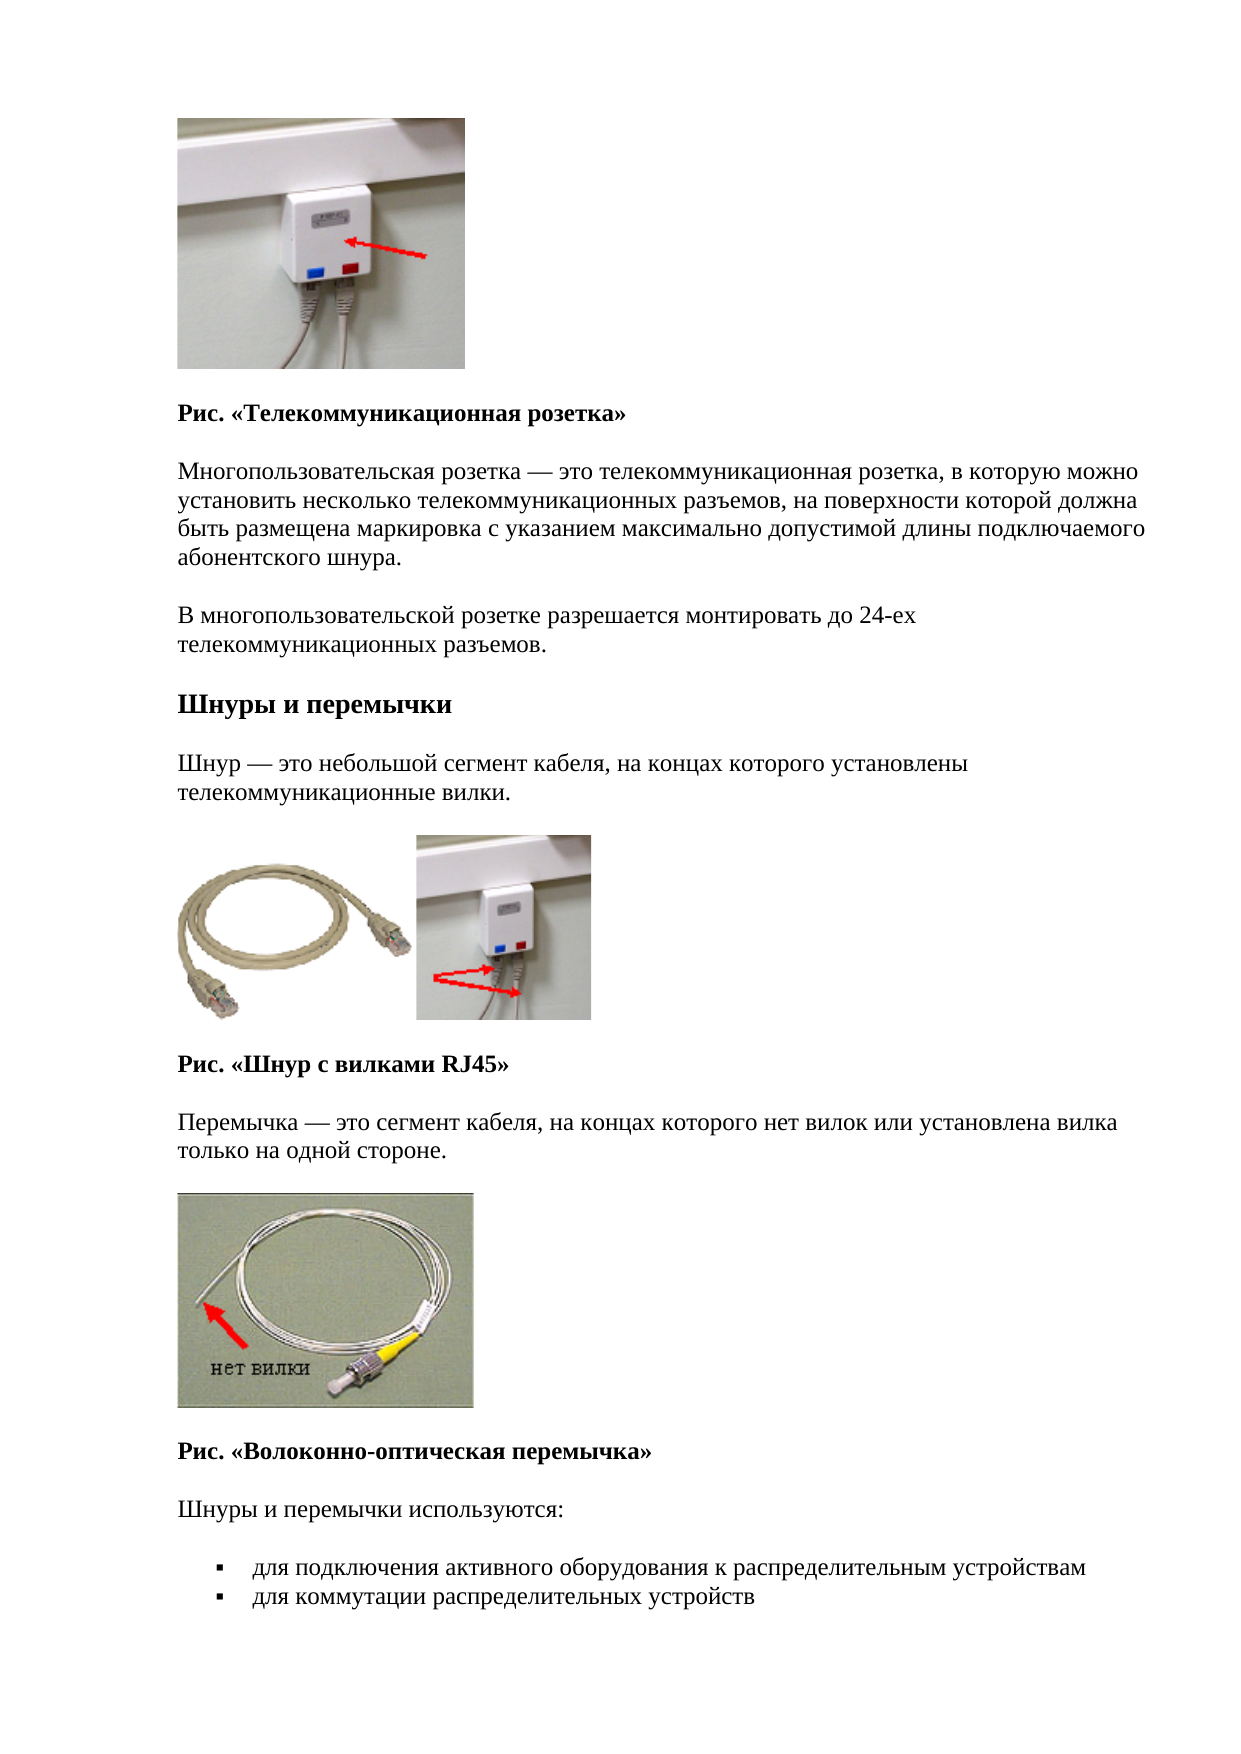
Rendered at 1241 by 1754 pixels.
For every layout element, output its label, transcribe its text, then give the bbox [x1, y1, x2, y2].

text В многопользовательской розетке разрешается монтировать до 24-ех телекоммуникационных разъемов. [177, 600, 1152, 658]
text Перемычка — это сегмент кабеля, на концах которого нет вилок или установлена вилка только на одной стороне. [177, 1107, 1152, 1164]
picture [177, 118, 465, 369]
text Рис. «Волоконно-оптическая перемычка» [177, 1436, 1152, 1465]
text Рис. «Телекоммуникационная розетка» [177, 398, 1152, 427]
text Шнур — это небольшой сегмент кабеля, на концах которого установлены телекоммуникационные вилки. [177, 748, 1152, 806]
picture [177, 835, 592, 1020]
text Шнуры и перемычки используются: [177, 1494, 1152, 1523]
text Рис. «Шнур с вилками RJ45» [177, 1049, 1152, 1078]
text Многопользовательская розетка — это телекоммуникационная розетка, в которую можно установить несколько телекоммуникационных разъемов, на поверхности которой должна быть размещена маркировка с указанием максимально допустимой длины подключаемого абонентского шнура. [177, 456, 1152, 571]
picture [177, 1193, 474, 1408]
list для коммутации распределительных устройств [215, 1581, 1152, 1610]
text Шнуры и перемычки [177, 687, 1152, 719]
list для подключения активного оборудования к распределительным устройствам [215, 1552, 1152, 1581]
